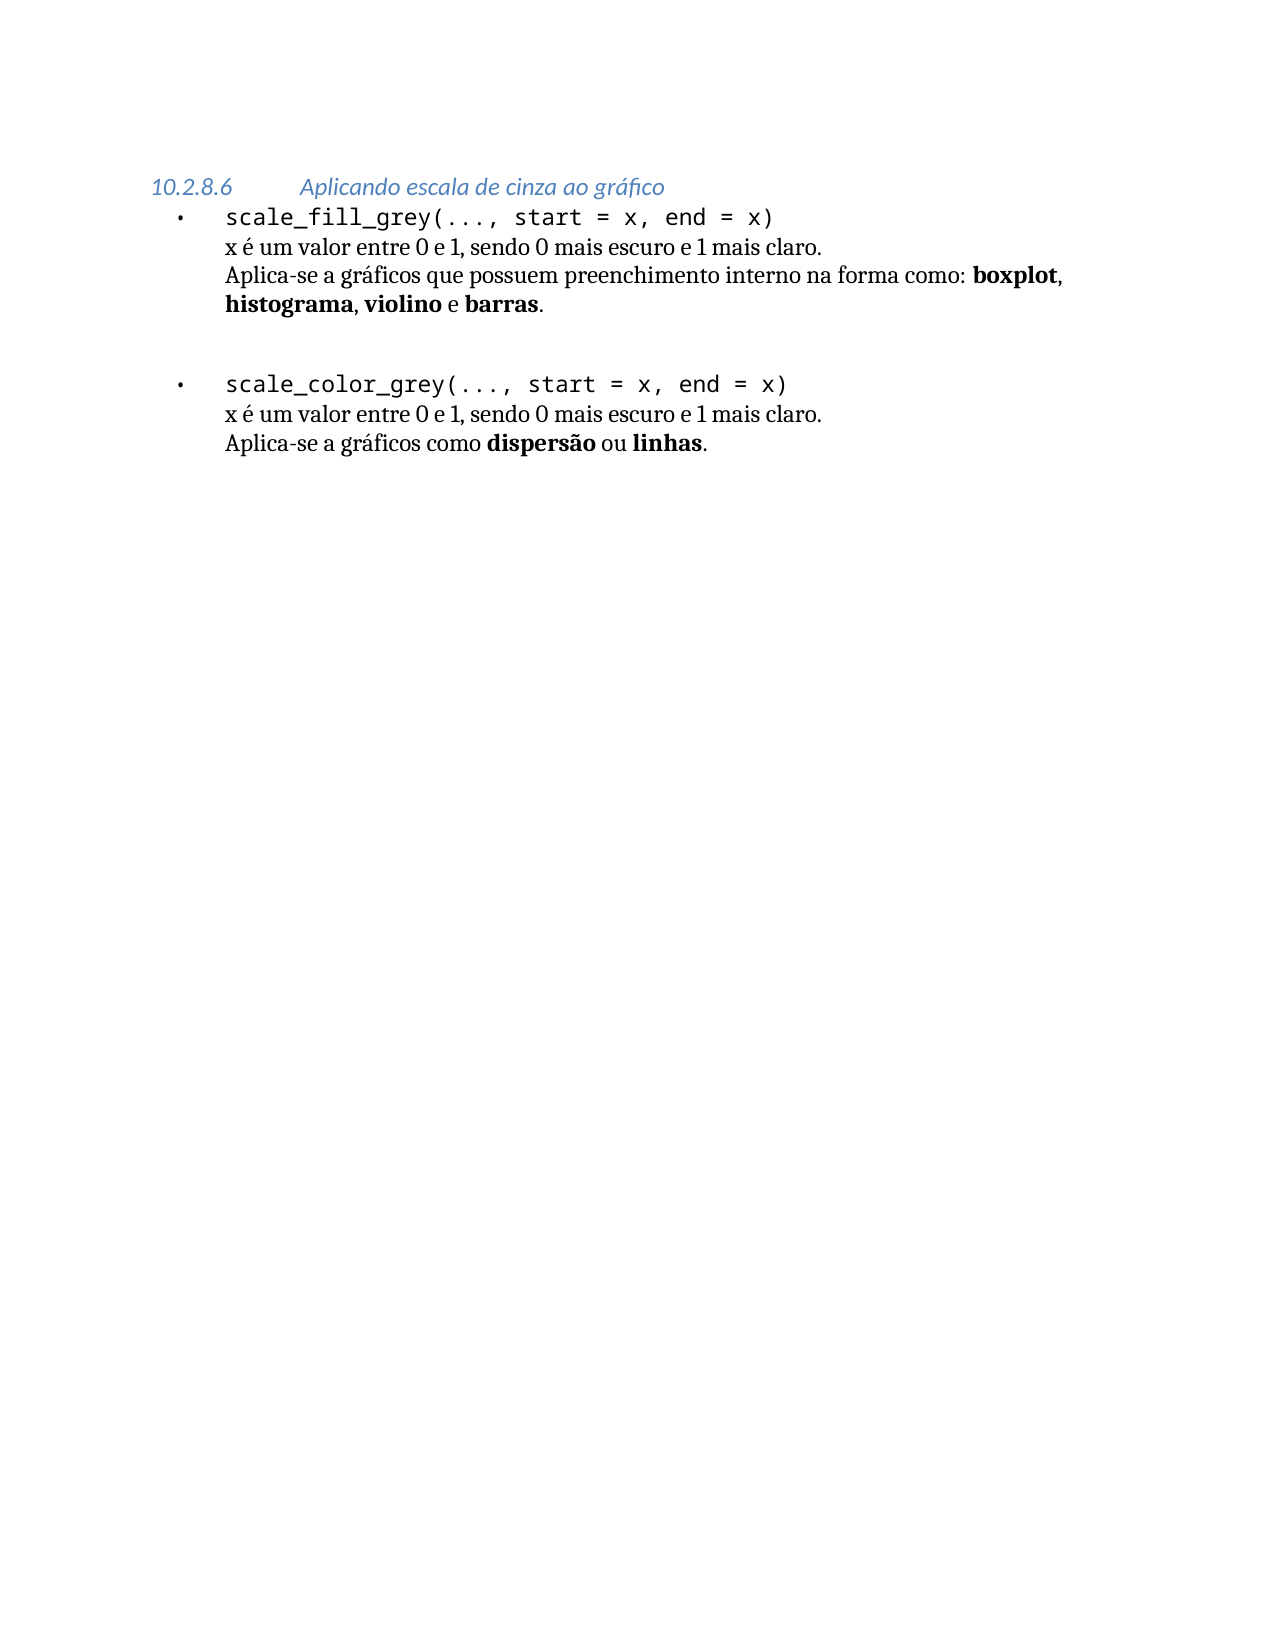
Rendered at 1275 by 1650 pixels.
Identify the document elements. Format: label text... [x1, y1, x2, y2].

list scale_color_grey(..., start = x, end = x) x é um valor entre 0 e 1, sendo 0 mais escuro e 1 mais claro. Aplica-se a gráficos como dispersão ou linhas. [175, 368, 1125, 486]
subtitle 10.2.8.6 Aplicando escala de cinza ao gráfico [150, 171, 1125, 201]
list scale_fill_grey(..., start = x, end = x) x é um valor entre 0 e 1, sendo 0 mais escuro e 1 mais claro. Aplica-se a gráficos que possuem preenchimento interno na forma como: boxplot, histograma, violino e barras. [175, 201, 1125, 348]
